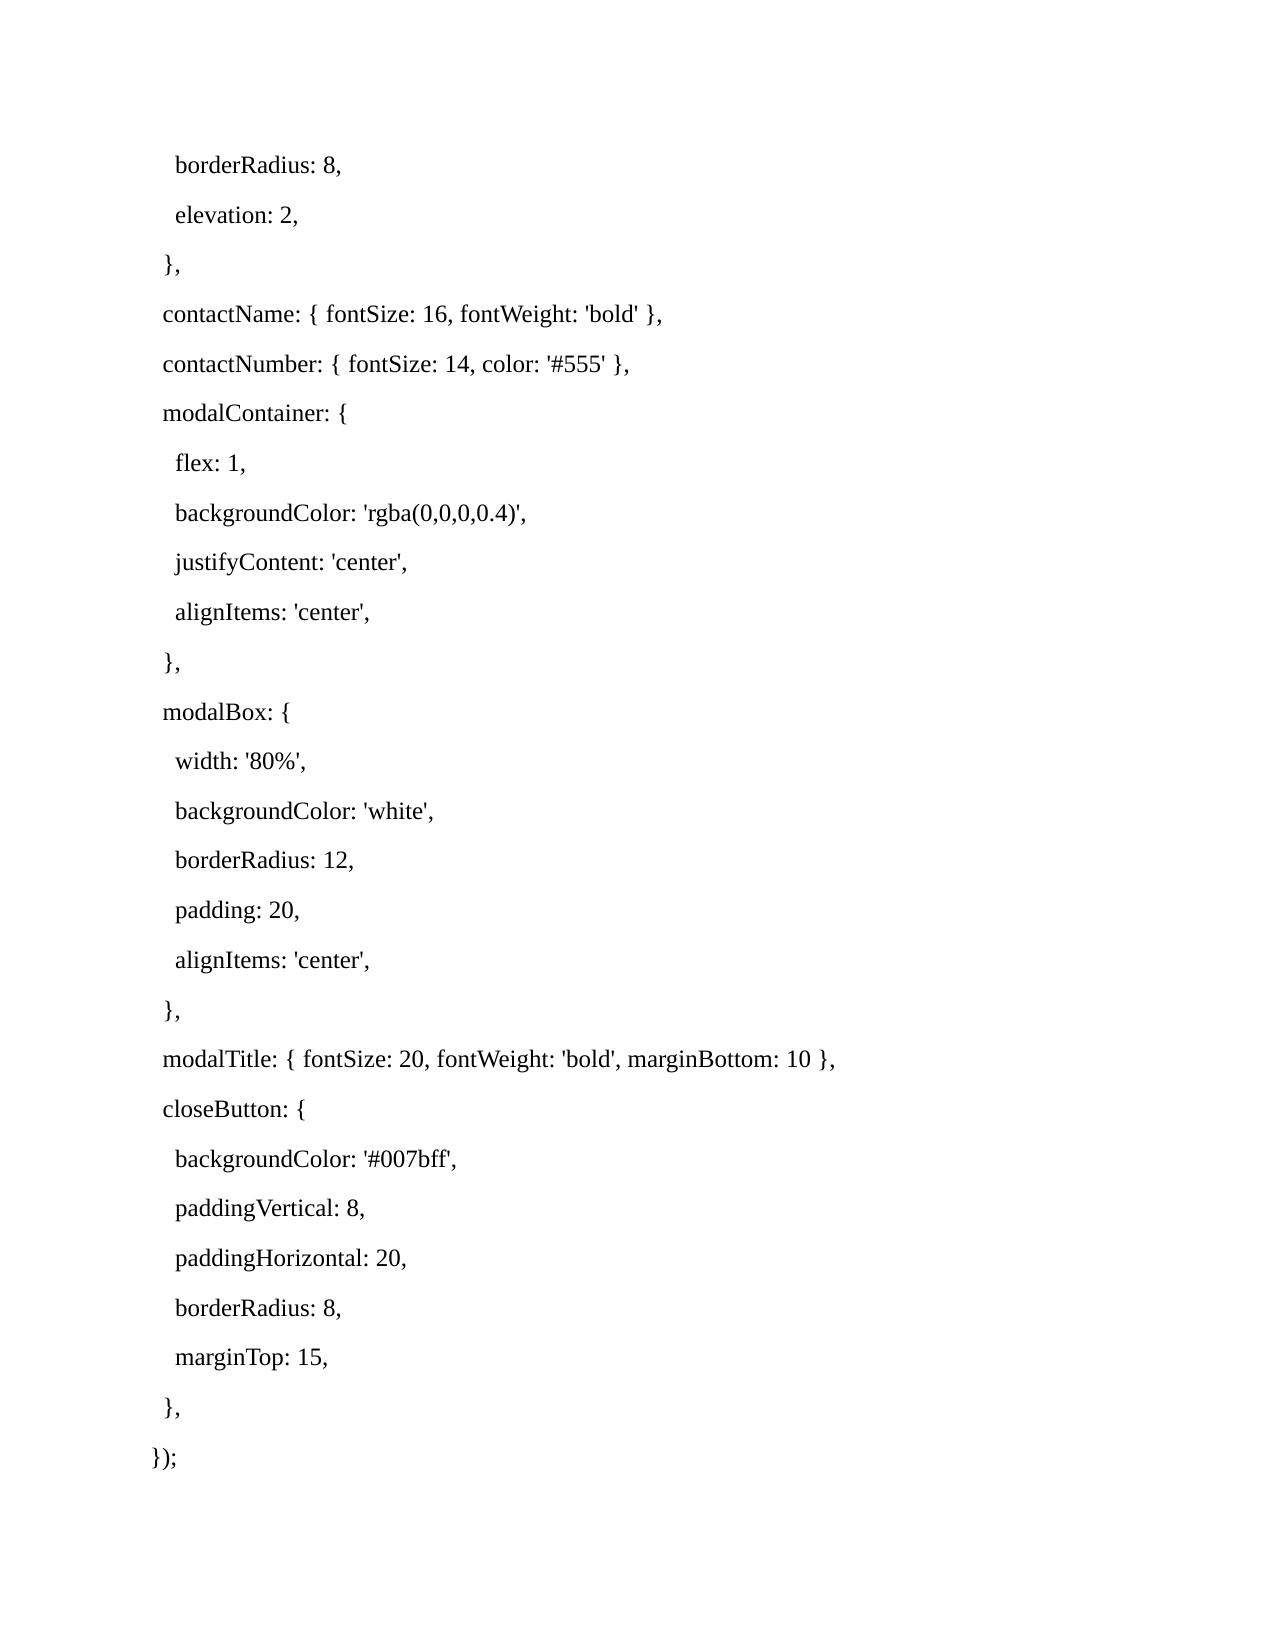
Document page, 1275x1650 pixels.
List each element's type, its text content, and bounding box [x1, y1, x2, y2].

text backgroundColor: 'white', [150, 796, 1125, 825]
text }, [150, 249, 1125, 278]
text alignItems: 'center', [150, 945, 1125, 974]
text alignItems: 'center', [150, 597, 1125, 626]
text borderRadius: 12, [150, 846, 1125, 874]
text paddingHorizontal: 20, [150, 1243, 1125, 1272]
text modalTitle: { fontSize: 20, fontWeight: 'bold', marginBottom: 10 }, [150, 1044, 1125, 1073]
text padding: 20, [150, 895, 1125, 924]
text marginTop: 15, [150, 1342, 1125, 1371]
text }, [150, 995, 1125, 1023]
text contactNumber: { fontSize: 14, color: '#555' }, [150, 349, 1125, 377]
text width: '80%', [150, 746, 1125, 775]
text backgroundColor: '#007bff', [150, 1144, 1125, 1172]
text borderRadius: 8, [150, 150, 1125, 179]
text elevation: 2, [150, 200, 1125, 228]
text paddingVertical: 8, [150, 1193, 1125, 1222]
text closeButton: { [150, 1094, 1125, 1123]
text borderRadius: 8, [150, 1293, 1125, 1322]
text flex: 1, [150, 448, 1125, 477]
text modalContainer: { [150, 398, 1125, 427]
text backgroundColor: 'rgba(0,0,0,0.4)', [150, 498, 1125, 527]
text modalBox: { [150, 697, 1125, 725]
text }); [150, 1442, 1125, 1471]
text justifyContent: 'center', [150, 547, 1125, 576]
text }, [150, 1392, 1125, 1421]
text }, [150, 647, 1125, 676]
text contactName: { fontSize: 16, fontWeight: 'bold' }, [150, 299, 1125, 328]
